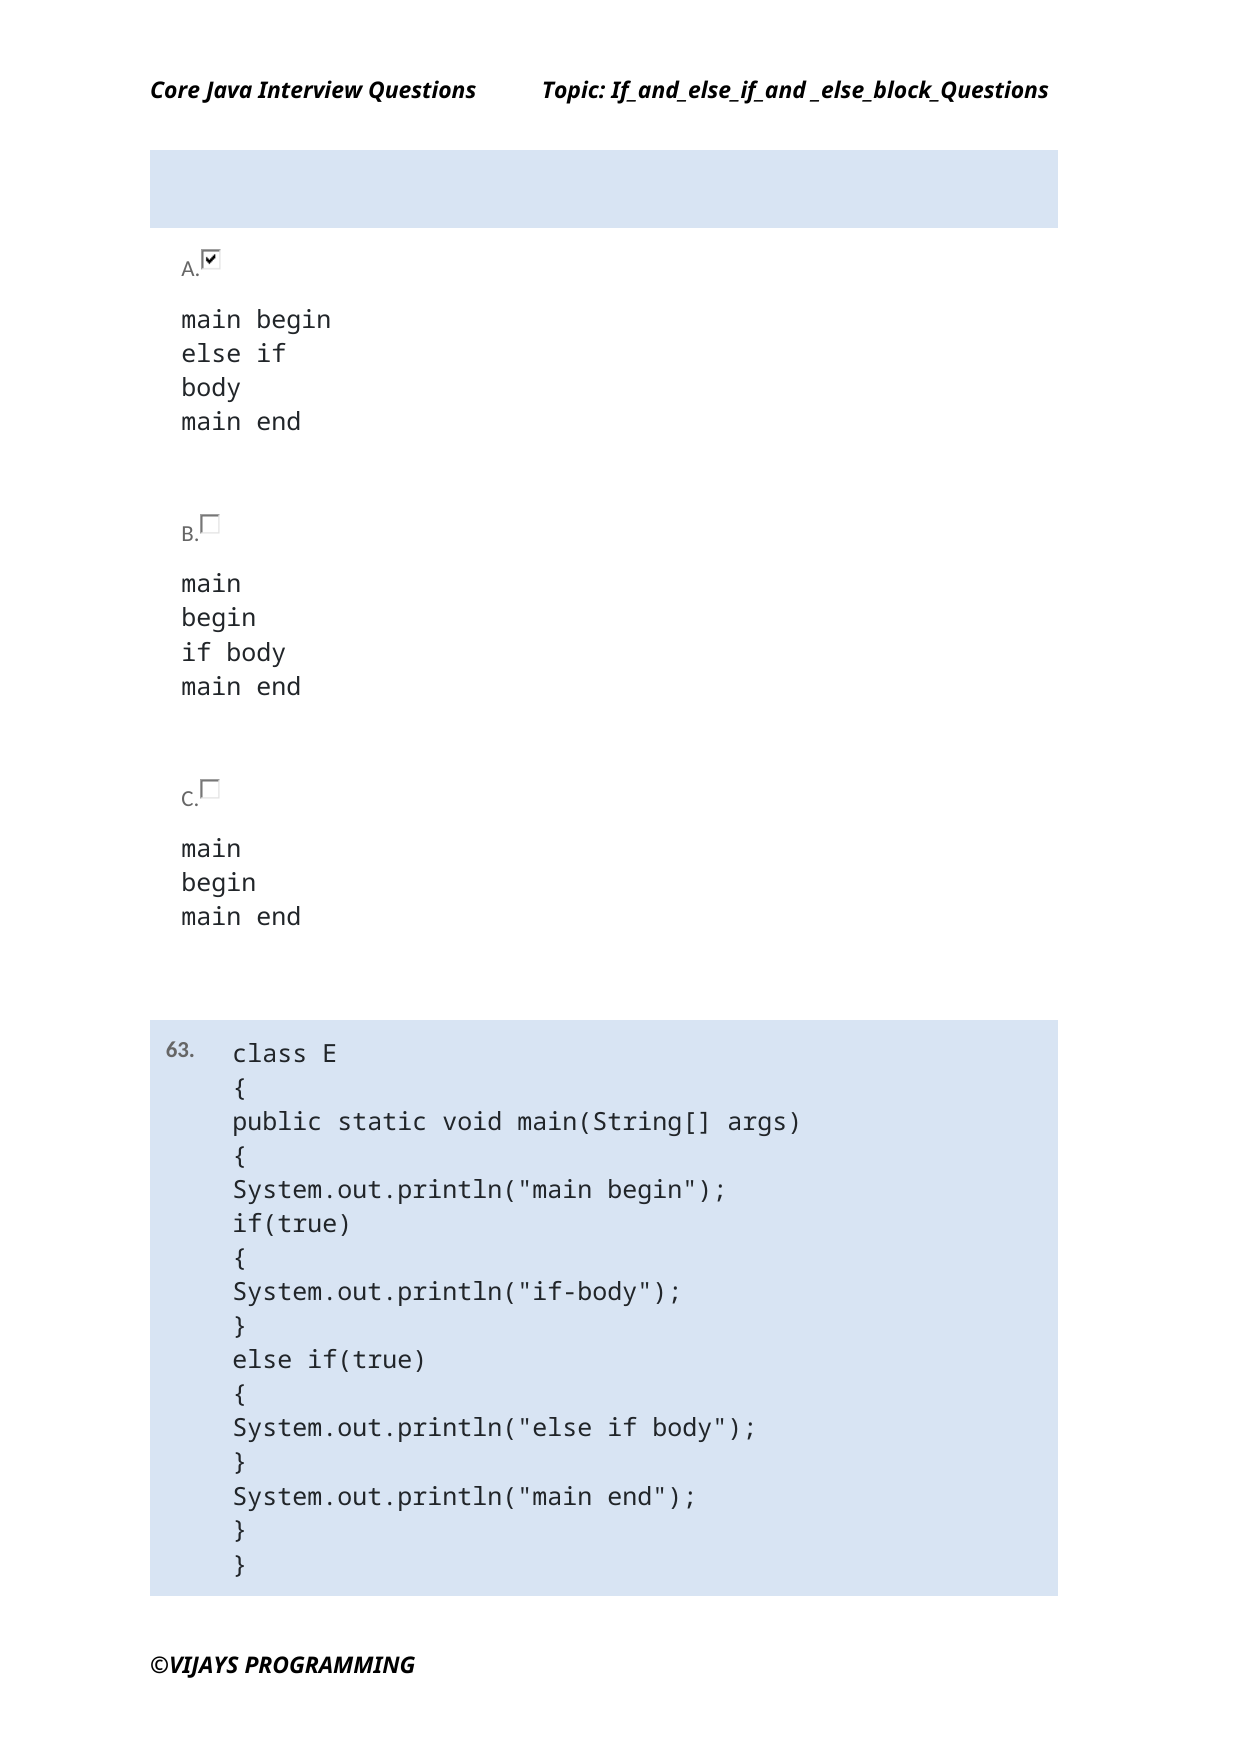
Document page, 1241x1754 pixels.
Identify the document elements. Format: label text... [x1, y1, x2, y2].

table_cell [150, 228, 1090, 1020]
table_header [216, 1020, 1058, 1596]
table_header 63. [150, 1020, 216, 1596]
table_cell 62. [150, 150, 216, 228]
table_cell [216, 150, 1058, 228]
